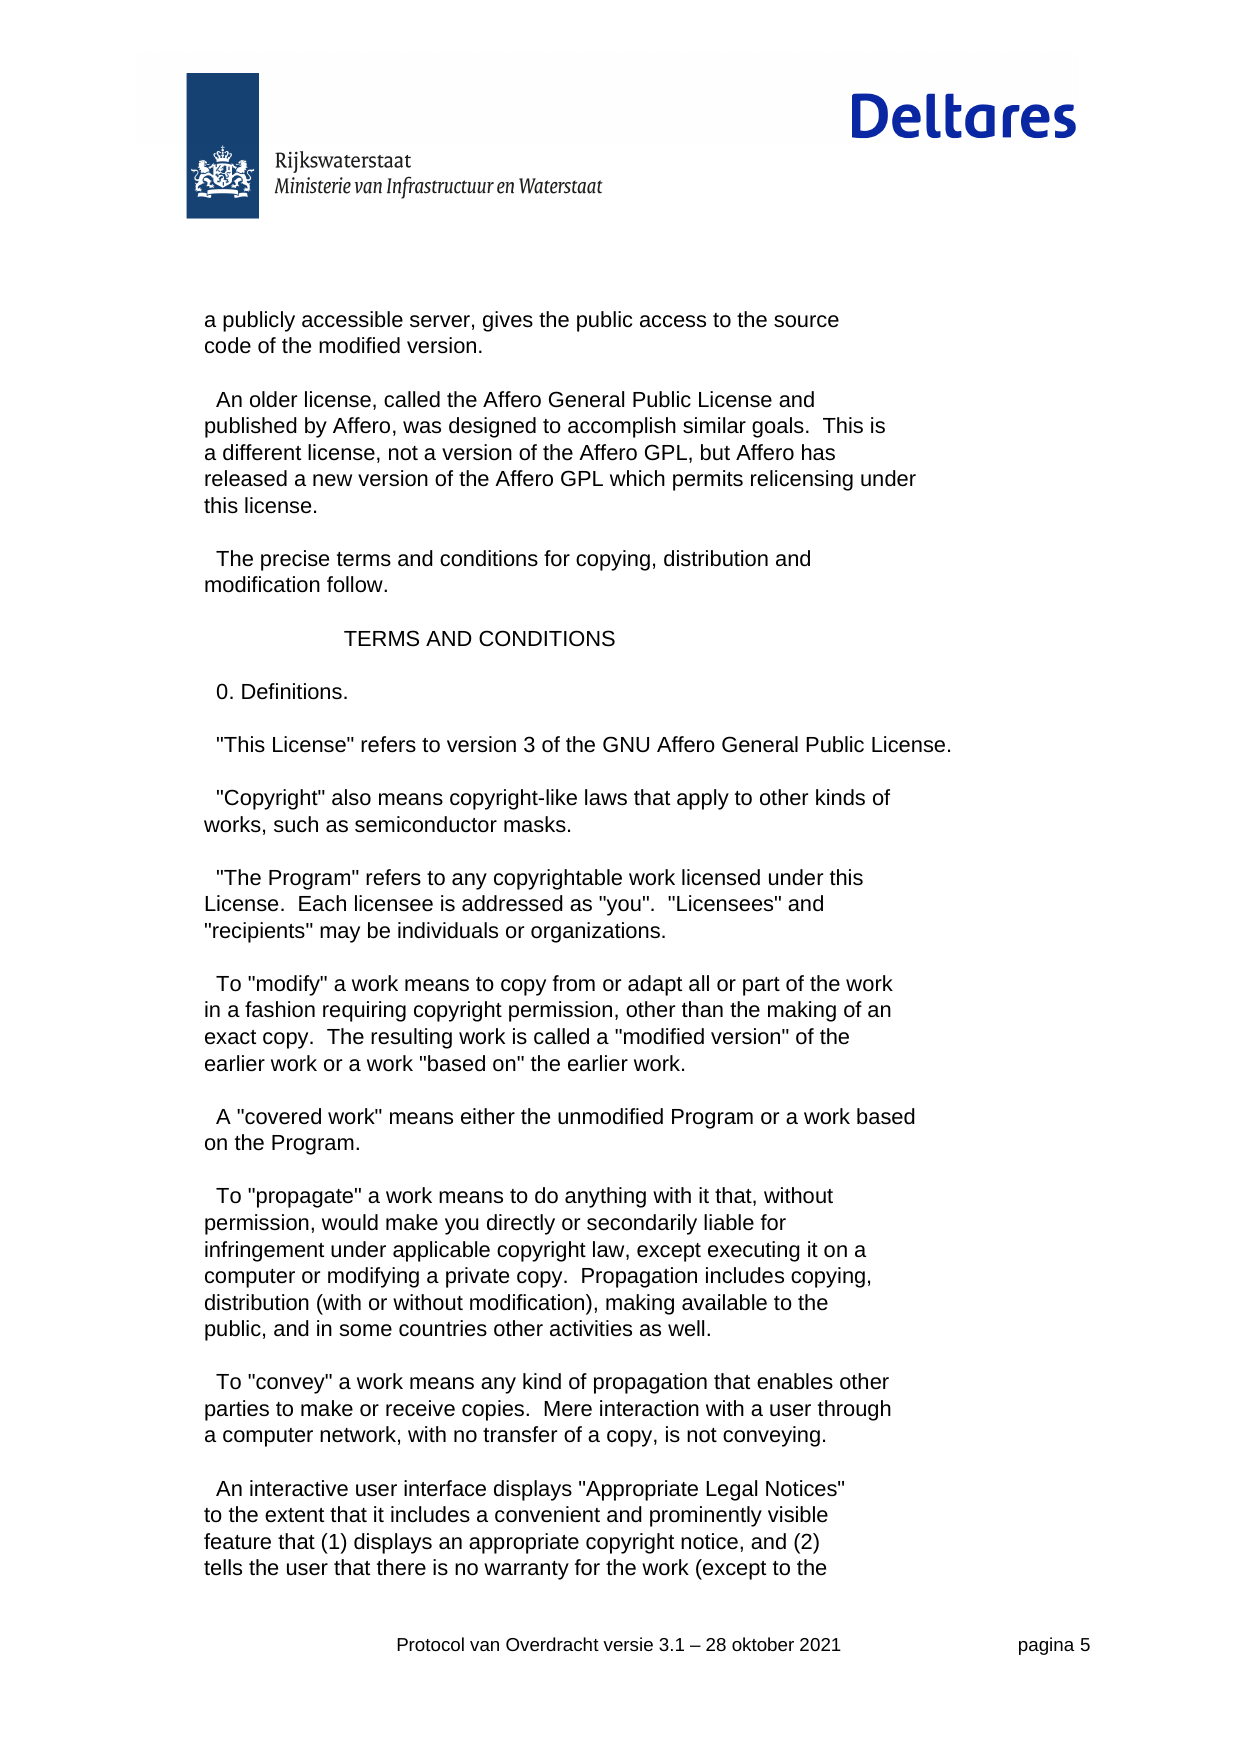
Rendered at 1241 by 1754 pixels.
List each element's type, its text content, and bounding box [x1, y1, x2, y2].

text feature that (1) displays an appropriate copyright notice, and (2) [203, 1527, 1090, 1554]
text An older license, called the Affero General Public License and [203, 385, 1090, 412]
text parties to make or receive copies. Mere interaction with a user through [203, 1394, 1090, 1421]
text in a fashion requiring copyright permission, other than the making of an [203, 996, 1090, 1023]
text "This License" refers to version 3 of the GNU Affero General Public License. [203, 730, 1090, 757]
text released a new version of the Affero GPL which permits relicensing under [203, 465, 1090, 491]
text License. Each licensee is addressed as "you". "Licensees" and [203, 890, 1090, 916]
text A "covered work" means either the unmodified Program or a work based [203, 1102, 1090, 1129]
text To "convey" a work means any kind of propagation that enables other [203, 1368, 1090, 1394]
text exact copy. The resulting work is called a "modified version" of the [203, 1023, 1090, 1049]
text An interactive user interface displays "Appropriate Legal Notices" [203, 1474, 1090, 1501]
text modification follow. [203, 571, 1090, 598]
text distribution (with or without modification), making available to the [203, 1288, 1090, 1315]
text The precise terms and conditions for copying, distribution and [203, 544, 1090, 571]
text a computer network, with no transfer of a copy, is not conveying. [203, 1421, 1090, 1448]
text a different license, not a version of the Affero GPL, but Affero has [203, 438, 1090, 465]
text works, such as semiconductor masks. [203, 810, 1090, 837]
text earlier work or a work "based on" the earlier work. [203, 1049, 1090, 1076]
text TERMS AND CONDITIONS [203, 624, 1090, 651]
text this license. [203, 491, 1090, 518]
text "recipients" may be individuals or organizations. [203, 916, 1090, 943]
text "Copyright" also means copyright-like laws that apply to other kinds of [203, 783, 1090, 810]
text 0. Definitions. [203, 677, 1090, 704]
text code of the modified version. [203, 332, 1090, 358]
text to the extent that it includes a convenient and prominently visible [203, 1501, 1090, 1527]
text permission, would make you directly or secondarily liable for [203, 1208, 1090, 1235]
text a publicly accessible server, gives the public access to the source [203, 305, 1090, 332]
text computer or modifying a private copy. Propagation includes copying, [203, 1262, 1090, 1288]
text published by Affero, was designed to accomplish similar goals. This is [203, 412, 1090, 438]
text tells the user that there is no warranty for the work (except to the [203, 1554, 1090, 1580]
text "The Program" refers to any copyrightable work licensed under this [203, 863, 1090, 890]
text public, and in some countries other activities as well. [203, 1315, 1090, 1341]
text on the Program. [203, 1129, 1090, 1155]
picture [137, 51, 1078, 255]
text To "propagate" a work means to do anything with it that, without [203, 1182, 1090, 1208]
text infringement under applicable copyright law, except executing it on a [203, 1235, 1090, 1262]
text To "modify" a work means to copy from or adapt all or part of the work [203, 969, 1090, 996]
